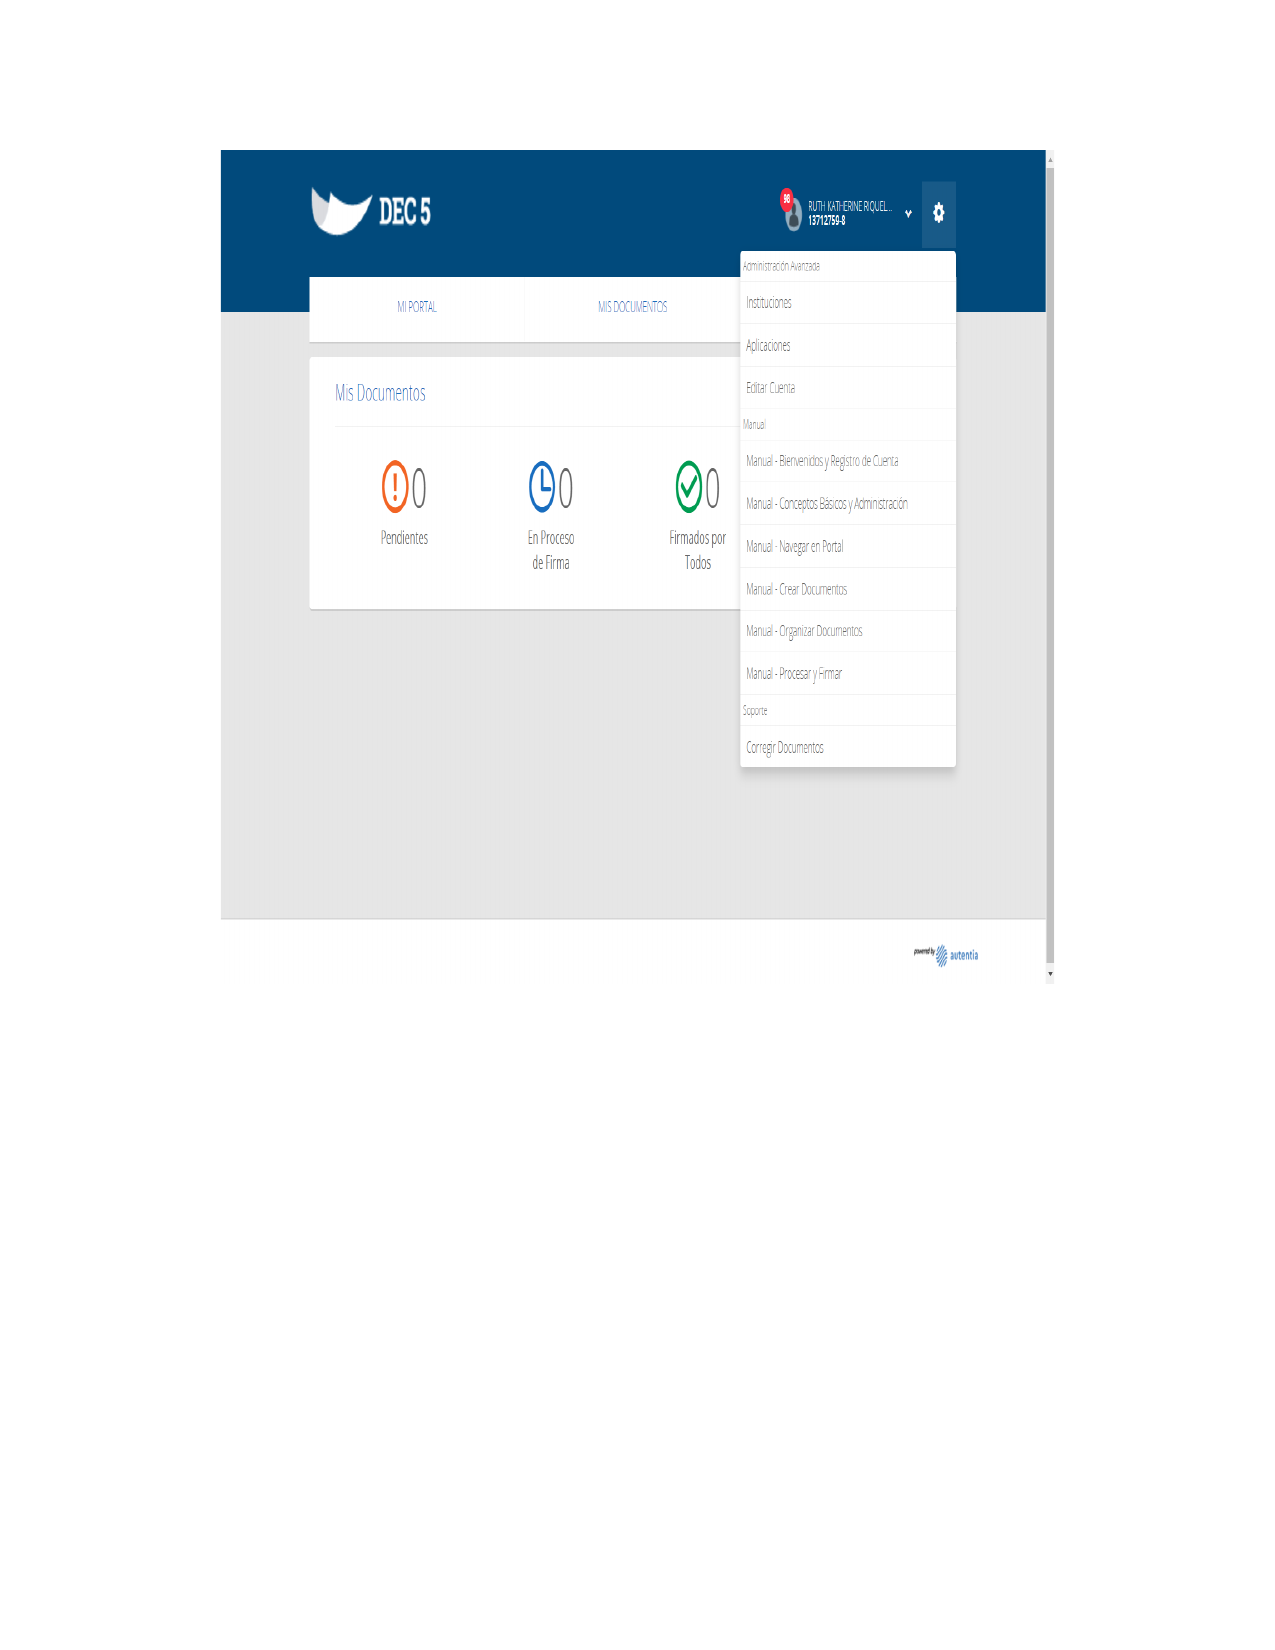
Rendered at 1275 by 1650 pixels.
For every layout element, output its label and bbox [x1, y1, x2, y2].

picture [220, 184, 1055, 1018]
